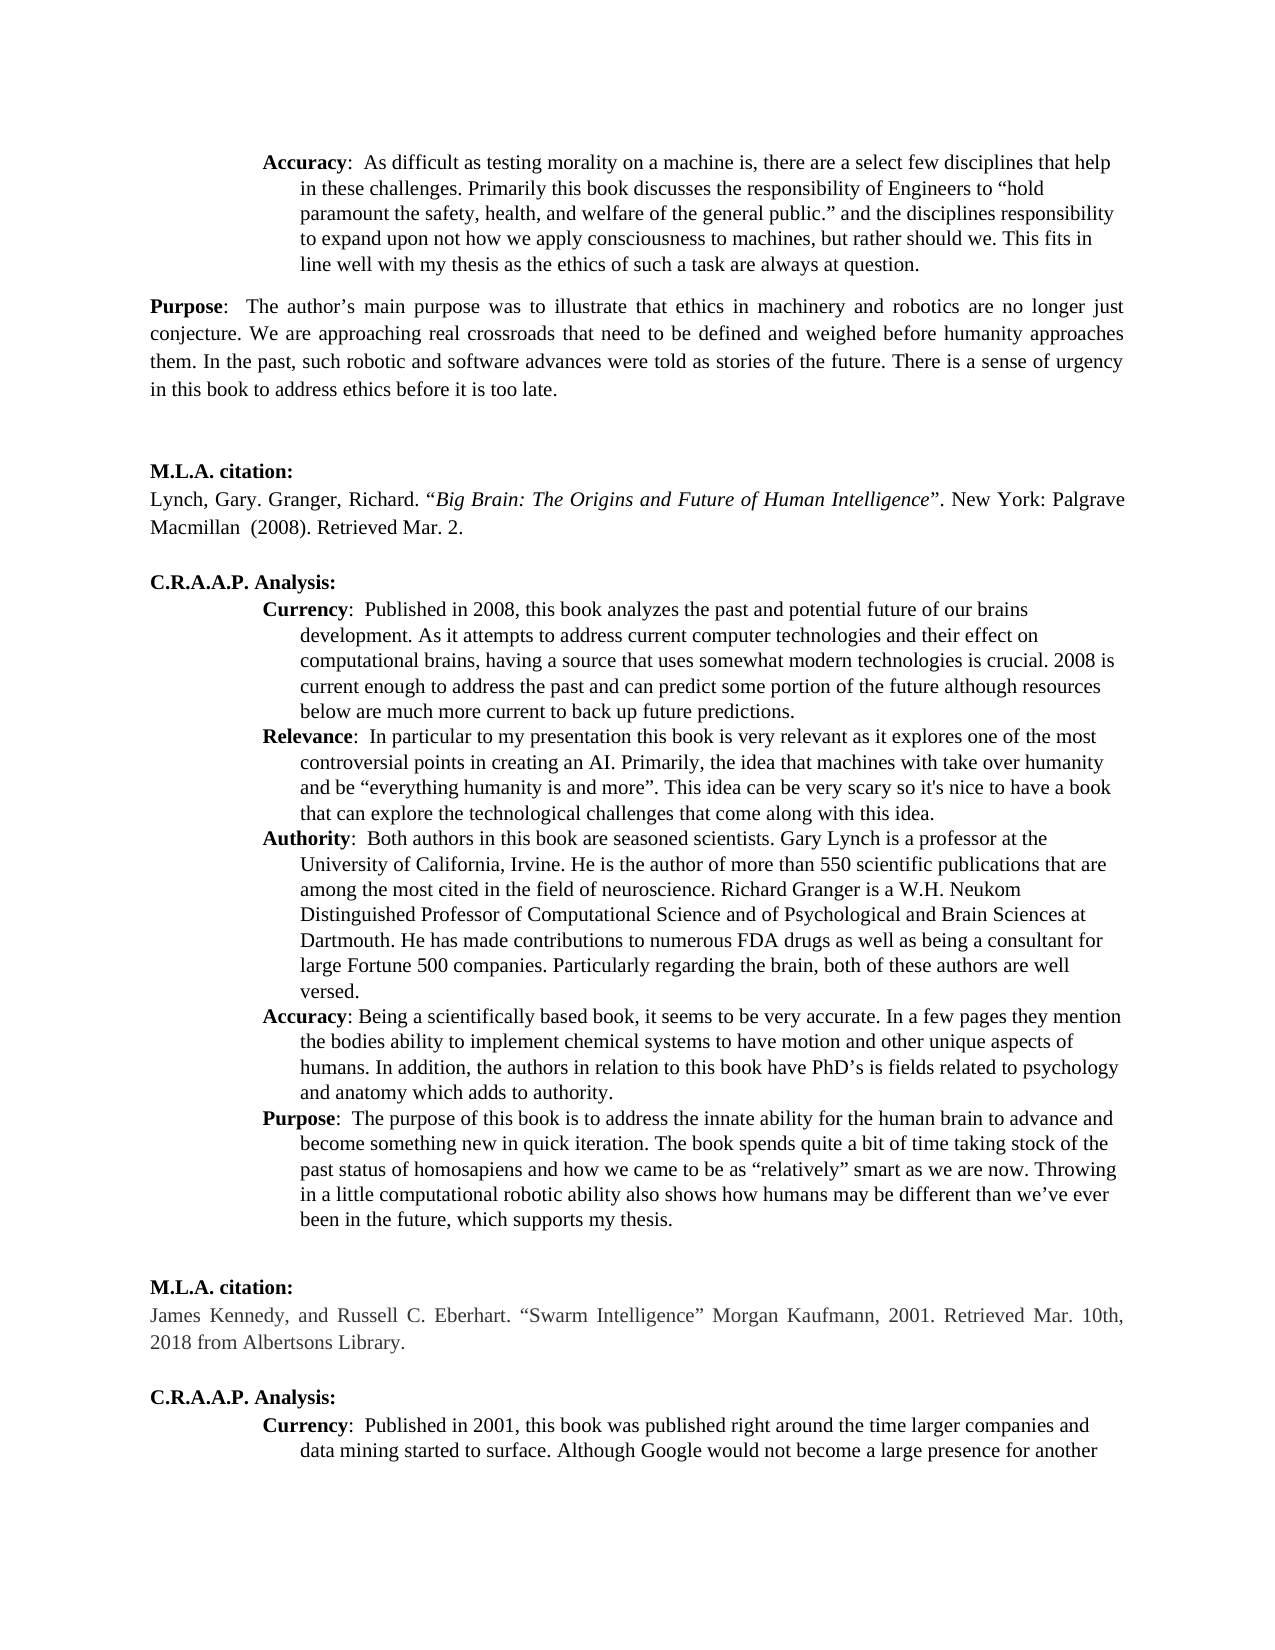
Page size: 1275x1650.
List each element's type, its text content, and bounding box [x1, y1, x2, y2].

list Authority: Both authors in this book are seasoned scientists. Gary Lynch is a professor at the University of California, Irvine. He is the author of more than 550 scientific publications that are among the most cited in the field of neuroscience. Richard Granger is a W.H. Neukom Distinguished Professor of Computational Science and of Psychological and Brain Sciences at Dartmouth. He has made contributions to numerous FDA drugs as well as being a consultant for large Fortune 500 companies. Particularly regarding the brain, both of these authors are well versed. [262, 826, 1125, 1003]
list Accuracy: As difficult as testing morality on a machine is, there are a select few disciplines that help in these challenges. Primarily this book discusses the responsibility of Engineers to “hold paramount the safety, health, and welfare of the general public.” and the disciplines responsibility to expand upon not how we apply consciousness to machines, but rather should we. This fits in line well with my thesis as the ethics of such a task are always at question. [262, 150, 1125, 292]
text Lynch, Gary. Granger, Richard. “Big Brain: The Origins and Future of Human Intelligence”. New York: Palgrave Macmillan (2008). Retrieved Mar. 2. [150, 487, 1125, 539]
text C.R.A.A.P. Analysis: [150, 1385, 1125, 1409]
text Purpose: The author’s main purpose was to illustrate that ethics in machinery and robotics are no longer just conjecture. We are approaching real crossroads that need to be defined and weighed before humanity approaches them. In the past, such robotic and software advances were told as stories of the future. There is a sense of urgency in this book to address ethics before it is too late. [150, 294, 1125, 401]
text C.R.A.A.P. Analysis: [150, 570, 1125, 594]
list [262, 1413, 1125, 1479]
list Accuracy: Being a scientifically based book, it seems to be very accurate. In a few pages they mention the bodies ability to implement chemical systems to have motion and other unique aspects of humans. In addition, the authors in relation to this book have PhD’s is fields related to psychology and anatomy which adds to authority. [262, 1004, 1125, 1104]
list Relevance: In particular to my presentation this book is very relevant as it explores one of the most controversial points in creating an AI. Primarily, the idea that machines with take over humanity and be “everything humanity is and more”. This idea can be very scary so it's nice to have a book that can explore the technological challenges that come along with this idea. [262, 724, 1125, 825]
text M.L.A. citation: [150, 459, 1125, 483]
text James Kennedy, and Russell C. Eberhart. “Swarm Intelligence” Morgan Kaufmann, 2001. Retrieved Mar. 10th, 2018 from Albertsons Library. [150, 1302, 1125, 1354]
list Currency: Published in 2008, this book analyzes the past and potential future of our brains development. As it attempts to address current computer technologies and their effect on computational brains, having a source that uses somewhat modern technologies is crucial. 2008 is current enough to address the past and can predict some portion of the future although resources below are much more current to back up future predictions. [262, 597, 1125, 723]
text M.L.A. citation: [150, 1275, 1125, 1299]
list Purpose: The purpose of this book is to address the innate ability for the human brain to advance and become something new in quick iteration. The book spends quite a bit of time taking stock of the past status of homosapiens and how we came to be as “relatively” smart as we are now. Throwing in a little computational robotic ability also shows how humans may be different than we’ve ever been in the future, which supports my thesis. [262, 1106, 1125, 1248]
